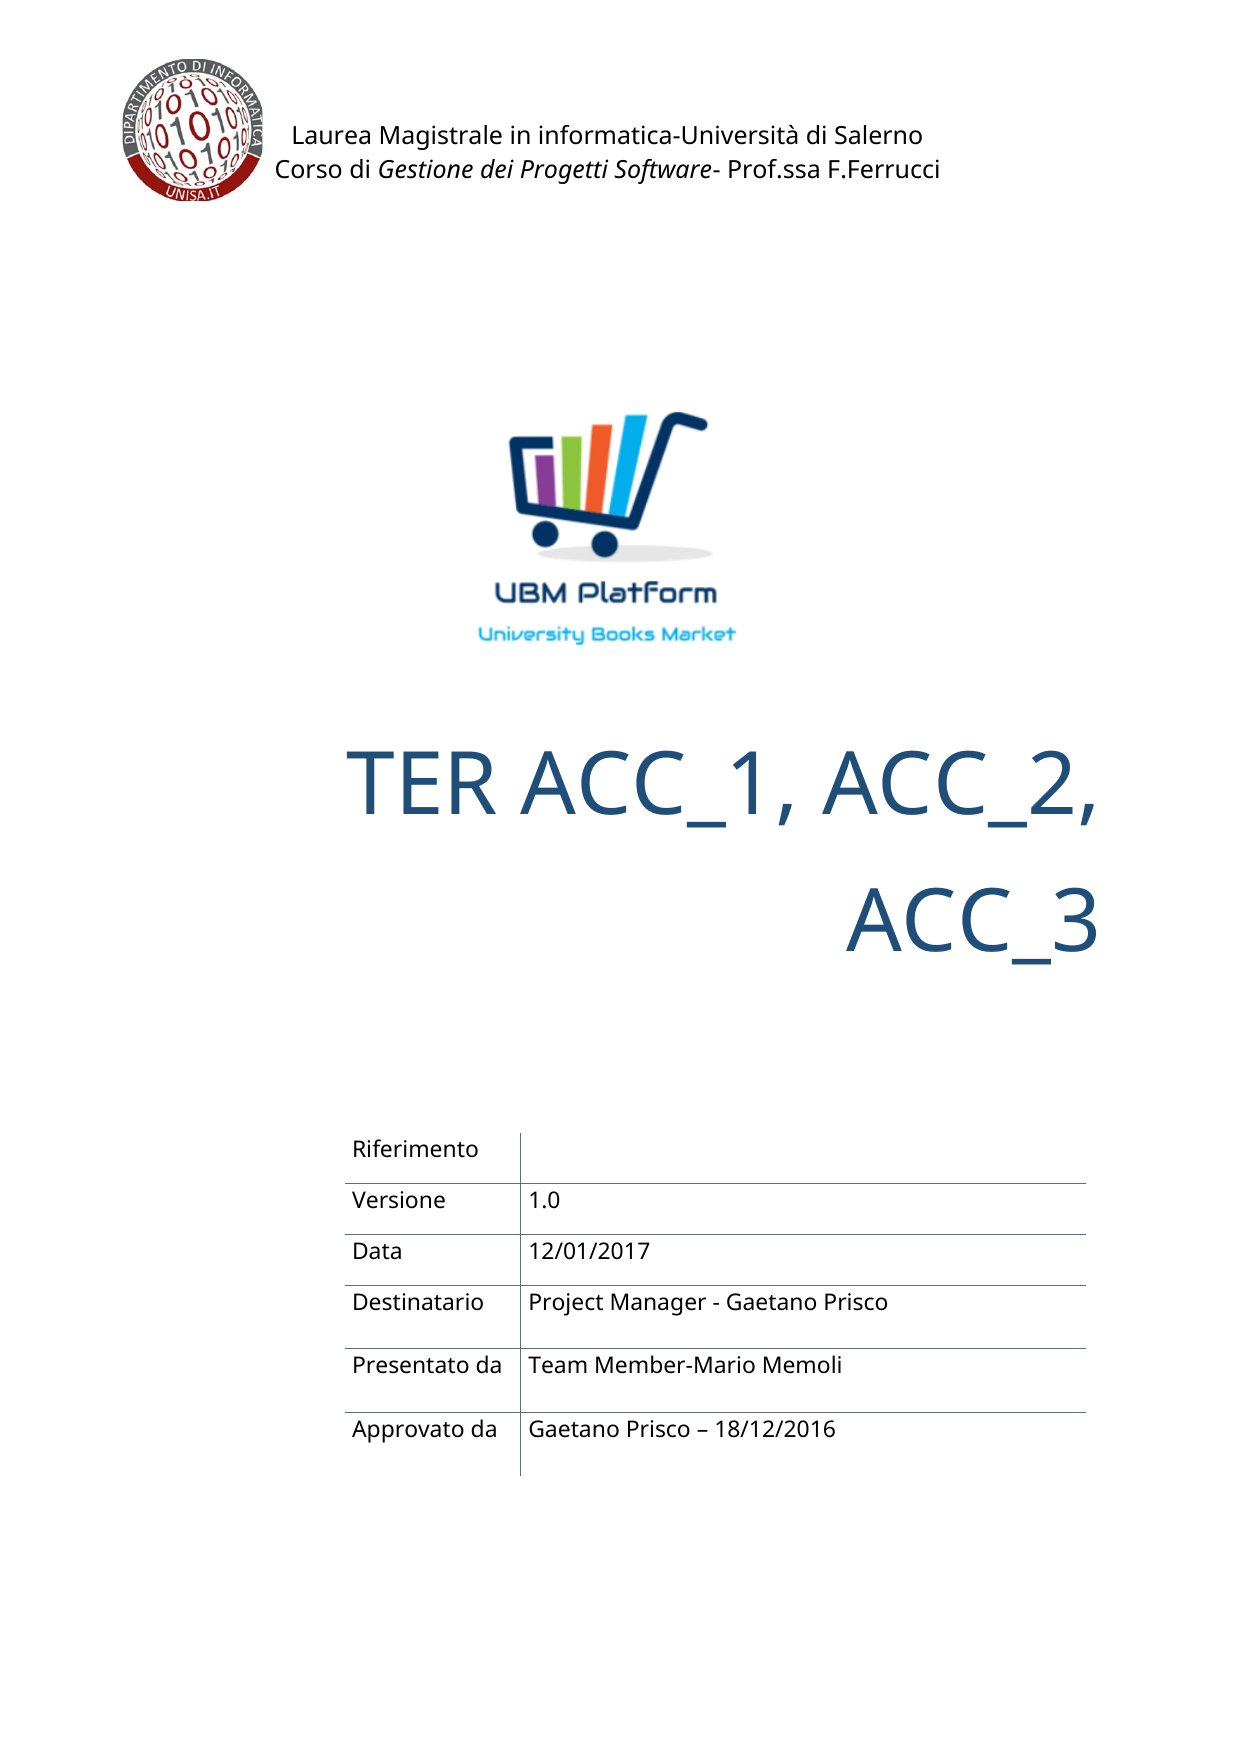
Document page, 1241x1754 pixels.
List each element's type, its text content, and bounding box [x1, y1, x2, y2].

picture [121, 59, 263, 200]
picture [391, 357, 824, 706]
table_header TER ACC_1, ACC_2, ACC_3 [122, 710, 1112, 1486]
